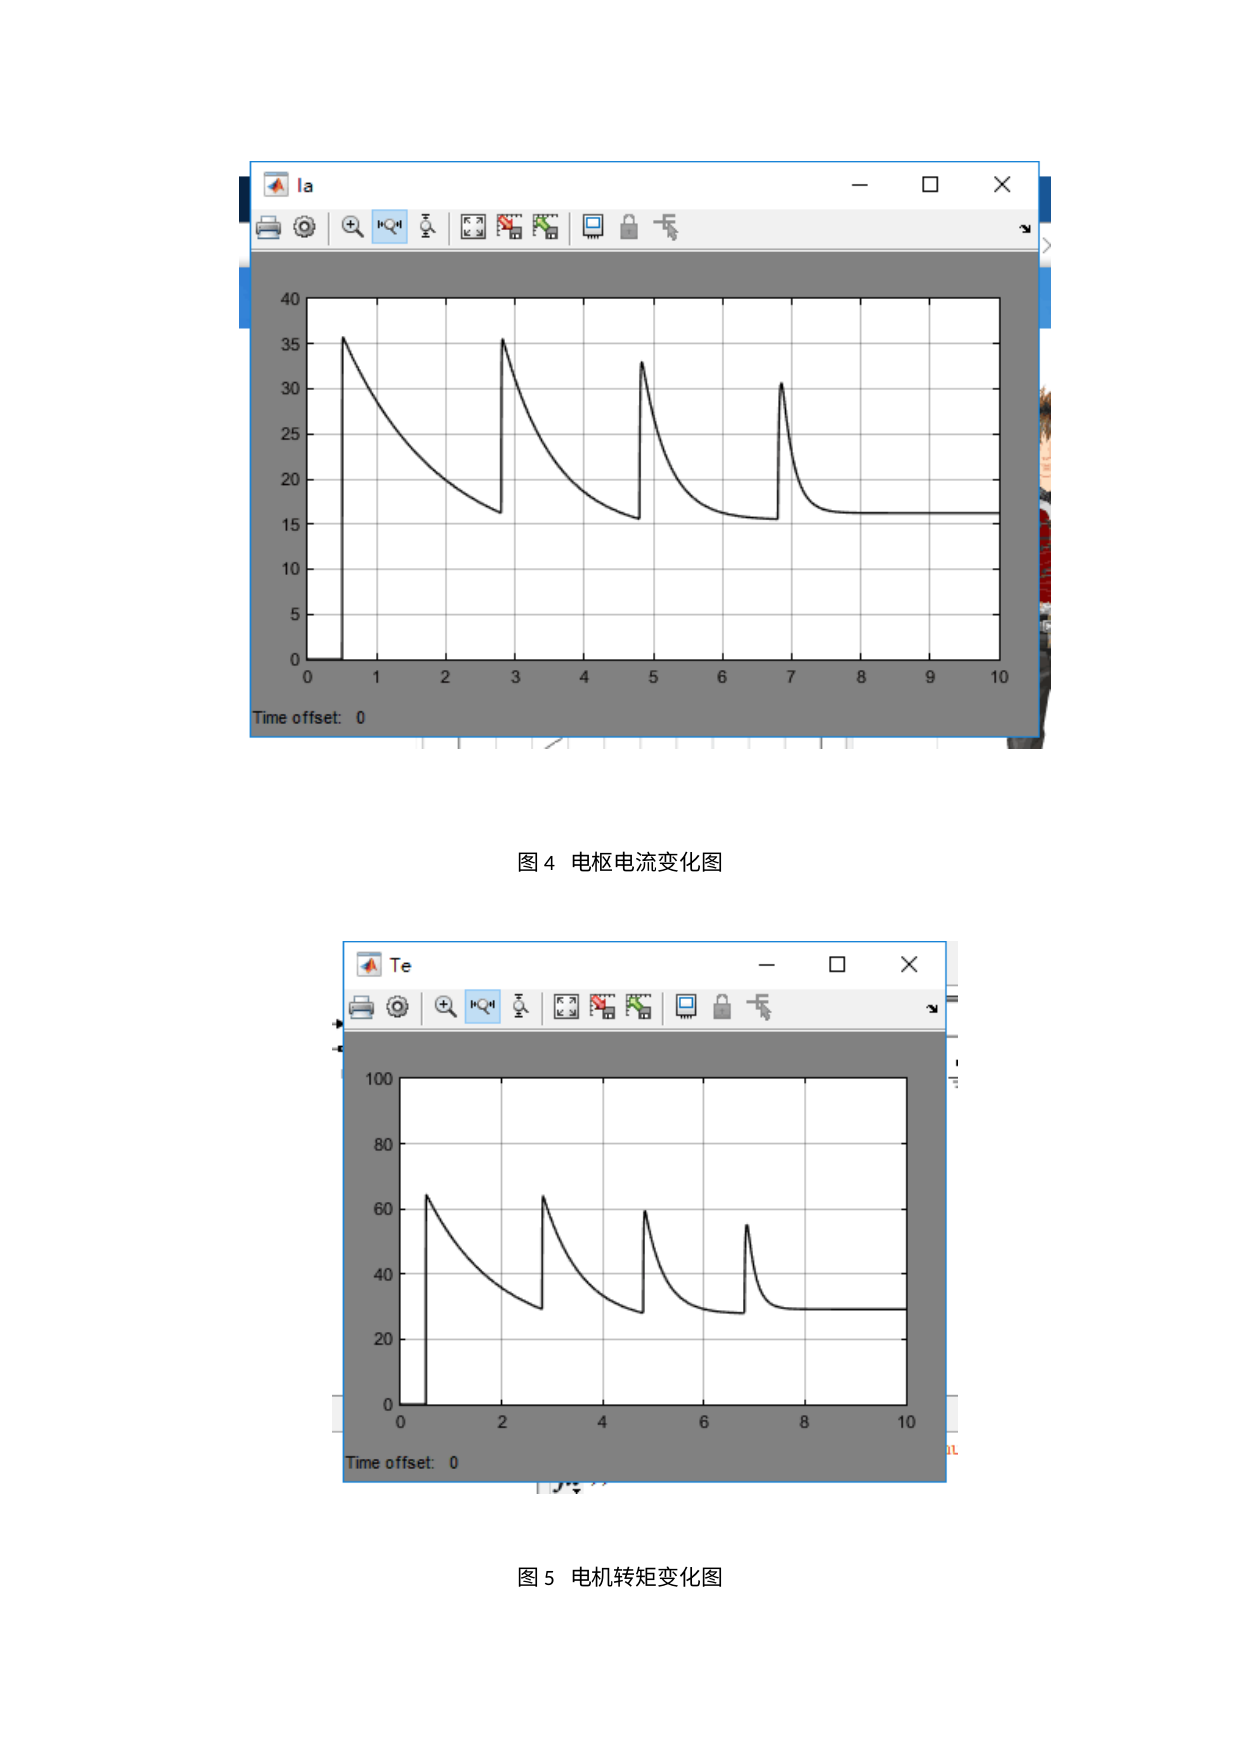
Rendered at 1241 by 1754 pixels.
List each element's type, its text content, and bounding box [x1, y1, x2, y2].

picture [332, 941, 958, 1494]
text 图5 电机转矩变化图 [187, 1559, 1053, 1592]
picture [239, 161, 1051, 749]
text 图4 电枢电流变化图 [187, 844, 1053, 877]
